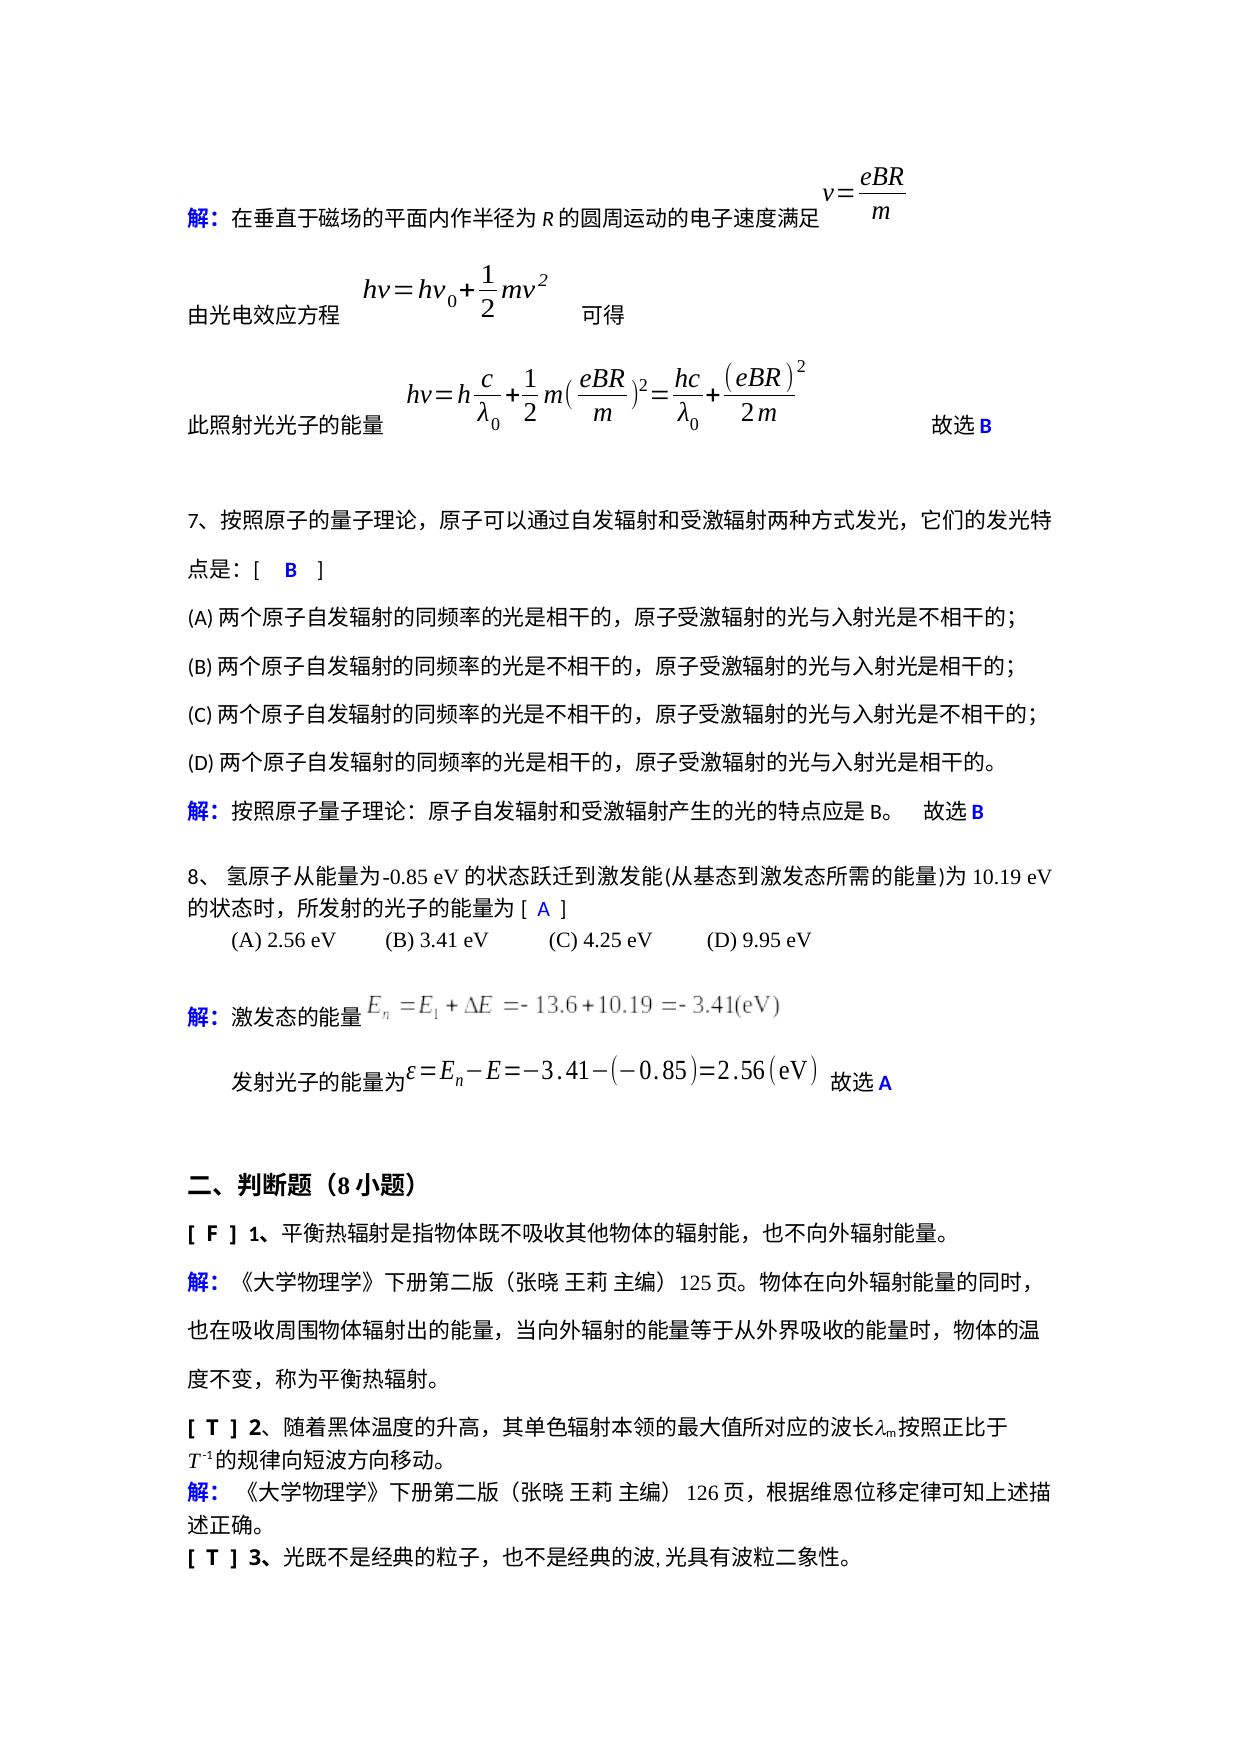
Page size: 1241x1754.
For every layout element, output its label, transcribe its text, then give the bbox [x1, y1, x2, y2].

text 8、 氢原子从能量为-0.85 eV的状态跃迁到激发能(从基态到激发态所需的能量)为10.19 eV的状态时，所发射的光子的能量为 [ A ] [187, 858, 1053, 923]
text 解：《大学物理学》下册第二版（张晓 王莉 主编）125页。物体在向外辐射能量的同时，也在吸收周围物体辐射出的能量，当向外辐射的能量等于从外界吸收的能量时，物体的温度不变，称为平衡热辐射。 [187, 1264, 1055, 1394]
text (C) 两个原子自发辐射的同频率的光是不相干的，原子受激辐射的光与入射光是不相干的； [187, 697, 1053, 729]
text 7、按照原子的量子理论，原子可以通过自发辐射和受激辐射两种方式发光，它们的发光特点是：[ B ] [187, 503, 1053, 584]
text 解：在垂直于磁场的平面内作半径为R的圆周运动的电子速度满足 [187, 162, 1053, 259]
text 解： 《大学物理学》下册第二版（张晓 王莉 主编）126页，根据维恩位移定律可知上述描述正确。 [187, 1475, 1053, 1540]
text 解：激发态的能量 [187, 988, 1053, 1053]
text 解：按照原子量子理论：原子自发辐射和受激辐射产生的光的特点应是B。 故选B [187, 793, 1053, 826]
text [ T ] 3、光既不是经典的粒子，也不是经典的波, 光具有波粒二象性。 [187, 1540, 1053, 1572]
text 由光电效应方程 可得 [187, 259, 1053, 357]
text 此照射光光子的能量 故选B [187, 357, 1053, 454]
text (A) 两个原子自发辐射的同频率的光是相干的，原子受激辐射的光与入射光是不相干的； [187, 600, 1053, 632]
text (D) 两个原子自发辐射的同频率的光是相干的，原子受激辐射的光与入射光是相干的。 [187, 745, 1053, 777]
text [ F ] 1、平衡热辐射是指物体既不吸收其他物体的辐射能，也不向外辐射能量。 [187, 1216, 1055, 1248]
text 二、判断题（8小题） [187, 1151, 1053, 1216]
text 发射光子的能量为 故选A [187, 1053, 1053, 1118]
text (A) 2.56 eV (B) 3.41 eV (C) 4.25 eV (D) 9.95 eV [187, 923, 1053, 956]
text [ T ] 2、随着黑体温度的升高，其单色辐射本领的最大值所对应的波长m 按照正比于 [187, 1410, 1053, 1442]
text (B) 两个原子自发辐射的同频率的光是不相干的，原子受激辐射的光与入射光是相干的； [187, 648, 1053, 681]
text T -1 的规律向短波方向移动。 [187, 1442, 1053, 1475]
